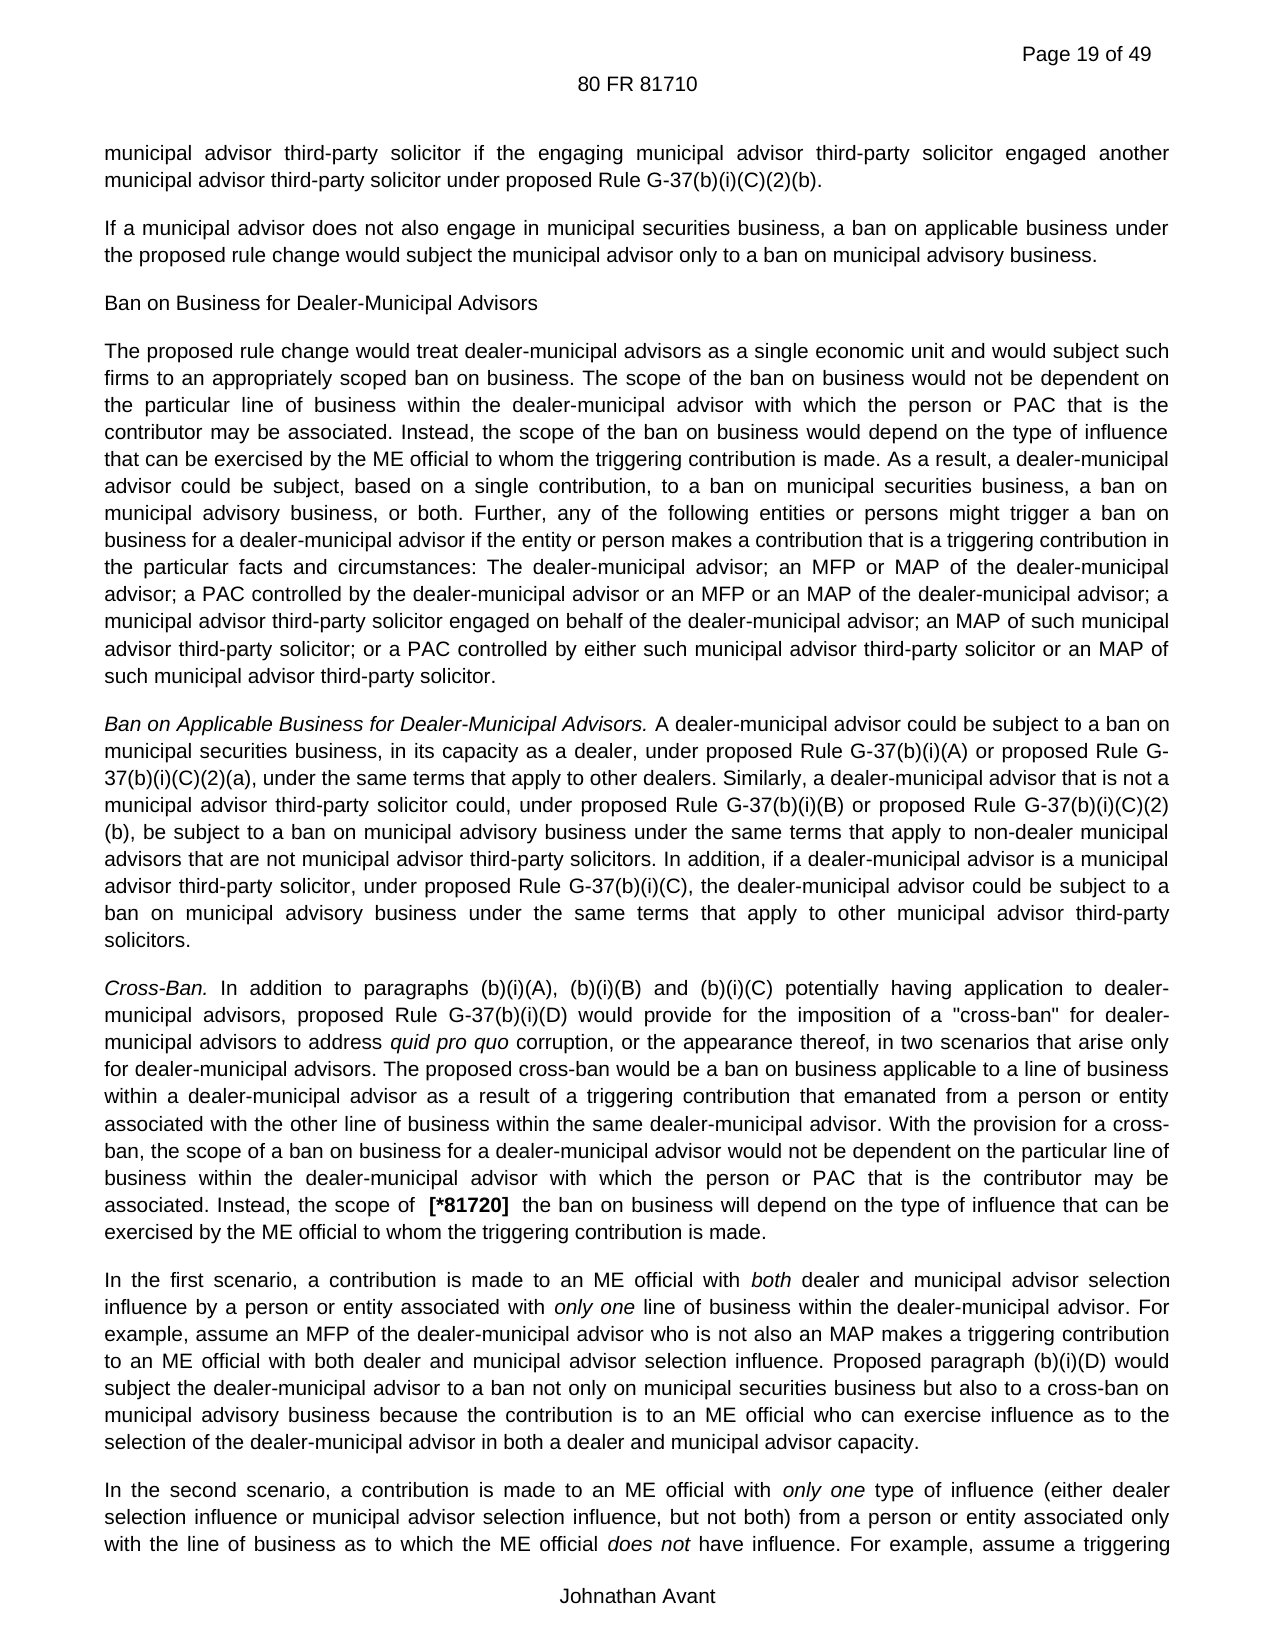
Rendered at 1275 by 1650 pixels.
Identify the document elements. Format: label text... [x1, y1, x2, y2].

text The proposed rule change would treat dealer-municipal advisors as a single economic unit and would subject such firms to an appropriately scoped ban on business. The scope of the ban on business would not be dependent on the particular line of business within the dealer-municipal advisor with which the person or PAC that is the contributor may be associated. Instead, the scope of the ban on business would depend on the type of influence that can be exercised by the ME official to whom the triggering contribution is made. As a result, a dealer-municipal advisor could be subject, based on a single contribution, to a ban on municipal securities business, a ban on municipal advisory business, or both. Further, any of the following entities or persons might trigger a ban on business for a dealer-municipal advisor if the entity or person makes a contribution that is a triggering contribution in the particular facts and circumstances: The dealer-municipal advisor; an MFP or MAP of the dealer-municipal advisor; a PAC controlled by the dealer-municipal advisor or an MFP or an MAP of the dealer-municipal advisor; a municipal advisor third-party solicitor engaged on behalf of the dealer-municipal advisor; an MAP of such municipal advisor third-party solicitor; or a PAC controlled by either such municipal advisor third-party solicitor or an MAP of such municipal advisor third-party solicitor. [104, 335, 1171, 687]
text Ban on Business for Dealer-Municipal Advisors [104, 287, 1171, 314]
text Cross-Ban. In addition to paragraphs (b)(i)(A), (b)(i)(B) and (b)(i)(C) potentially having application to dealer-municipal advisors, proposed Rule G-37(b)(i)(D) would provide for the imposition of a "cross-ban" for dealer-municipal advisors to address quid pro quo corruption, or the appearance thereof, in two scenarios that arise only for dealer-municipal advisors. The proposed cross-ban would be a ban on business applicable to a line of business within a dealer-municipal advisor as a result of a triggering contribution that emanated from a person or entity associated with the other line of business within the same dealer-municipal advisor. With the provision for a cross-ban, the scope of a ban on business for a dealer-municipal advisor would not be dependent on the particular line of business within the dealer-municipal advisor with which the person or PAC that is the contributor may be associated. Instead, the scope of [*81720] the ban on business will depend on the type of influence that can be exercised by the ME official to whom the triggering contribution is made. [104, 973, 1171, 1244]
text Ban on Applicable Business for Dealer-Municipal Advisors. A dealer-municipal advisor could be subject to a ban on municipal securities business, in its capacity as a dealer, under proposed Rule G-37(b)(i)(A) or proposed Rule G-37(b)(i)(C)(2)(a), under the same terms that apply to other dealers. Similarly, a dealer-municipal advisor that is not a municipal advisor third-party solicitor could, under proposed Rule G-37(b)(i)(B) or proposed Rule G-37(b)(i)(C)(2)(b), be subject to a ban on municipal advisory business under the same terms that apply to non-dealer municipal advisors that are not municipal advisor third-party solicitors. In addition, if a dealer-municipal advisor is a municipal advisor third-party solicitor, under proposed Rule G-37(b)(i)(C), the dealer-municipal advisor could be subject to a ban on municipal advisory business under the same terms that apply to other municipal advisor third-party solicitors. [104, 708, 1171, 952]
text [104, 137, 1171, 192]
text If a municipal advisor does not also engage in municipal securities business, a ban on applicable business under the proposed rule change would subject the municipal advisor only to a ban on municipal advisory business. [104, 212, 1171, 267]
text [104, 1475, 1171, 1556]
text In the first scenario, a contribution is made to an ME official with both dealer and municipal advisor selection influence by a person or entity associated with only one line of business within the dealer-municipal advisor. For example, assume an MFP of the dealer-municipal advisor who is not also an MAP makes a triggering contribution to an ME official with both dealer and municipal advisor selection influence. Proposed paragraph (b)(i)(D) would subject the dealer-municipal advisor to a ban not only on municipal securities business but also to a cross-ban on municipal advisory business because the contribution is to an ME official who can exercise influence as to the selection of the dealer-municipal advisor in both a dealer and municipal advisor capacity. [104, 1264, 1171, 1454]
